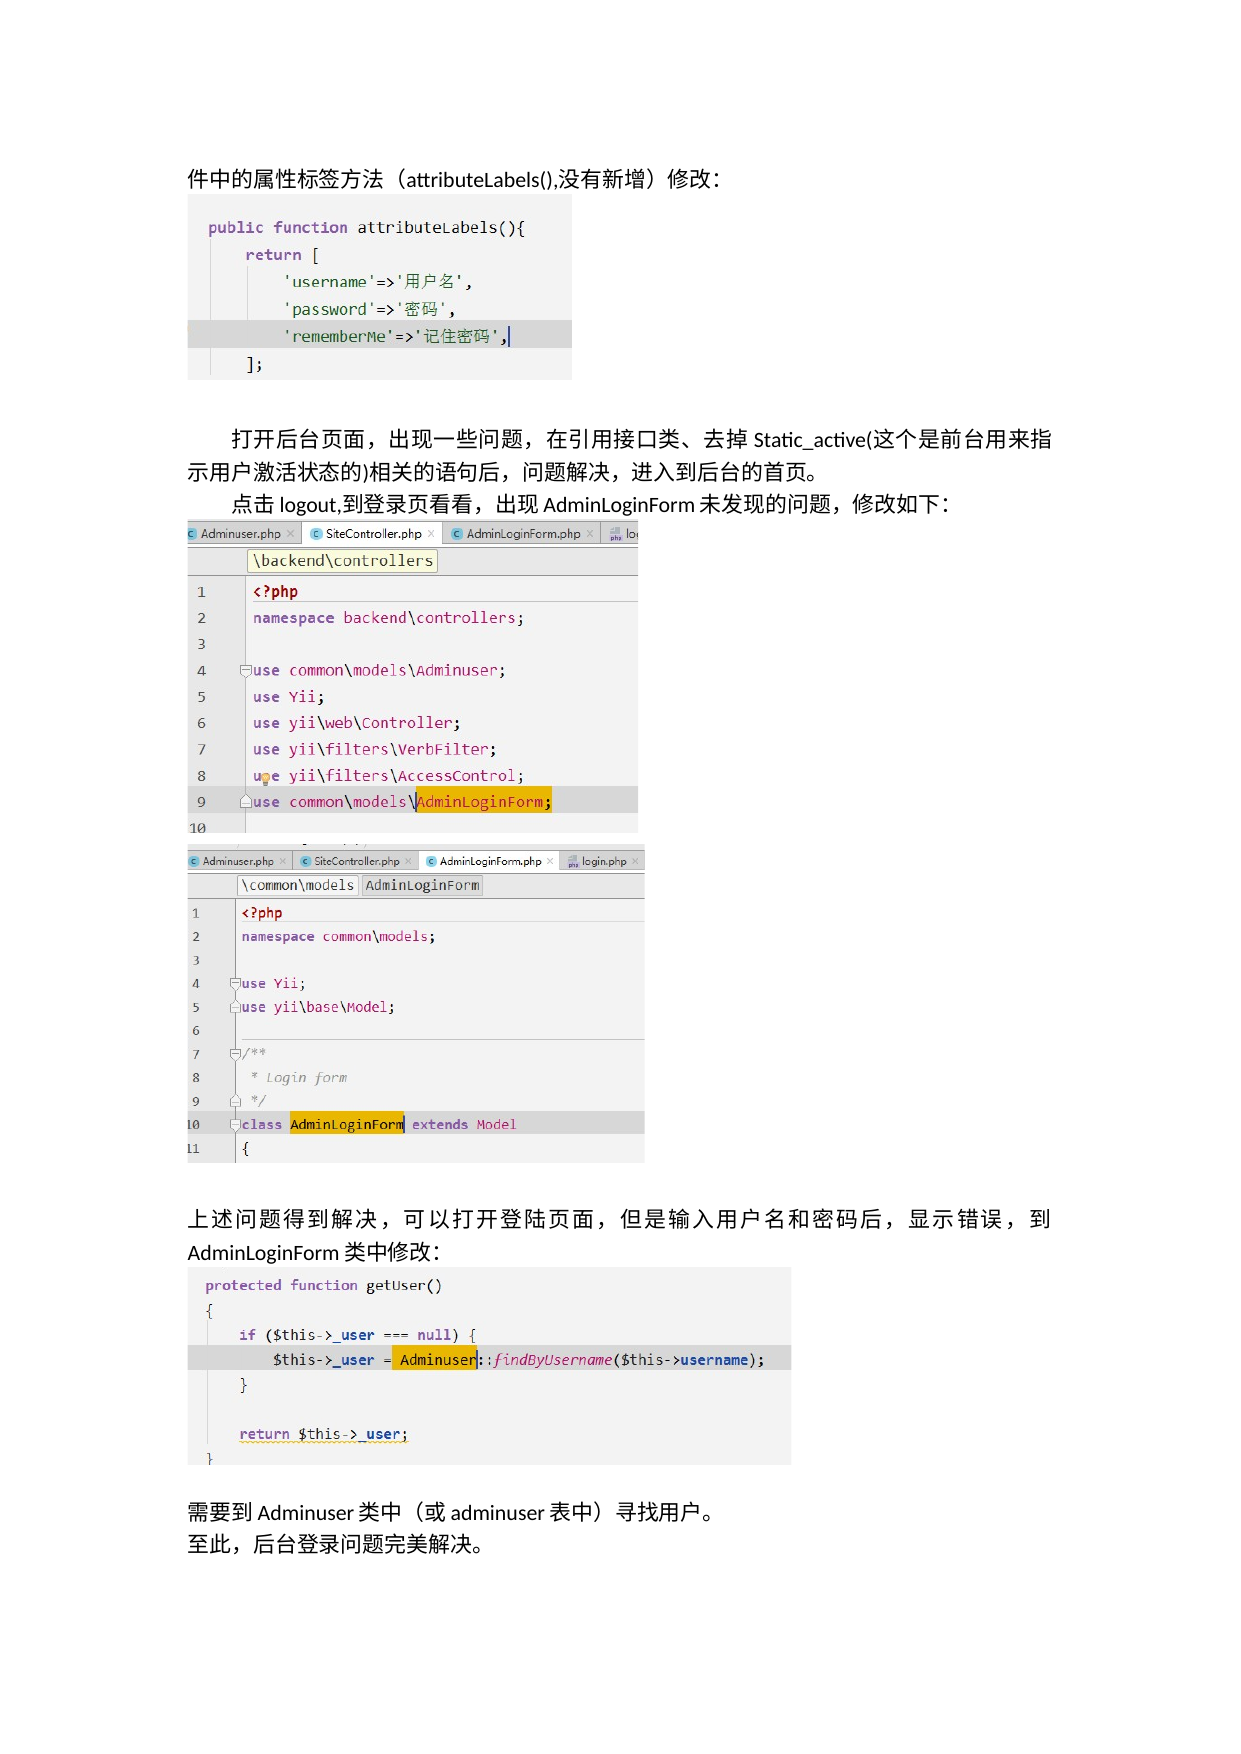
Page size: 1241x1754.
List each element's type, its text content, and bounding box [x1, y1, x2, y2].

picture [187, 1267, 792, 1465]
text 点击logout,到登录页看看，出现AdminLoginForm未发现的问题，修改如下： [187, 487, 1053, 519]
picture [187, 519, 639, 833]
picture [187, 194, 572, 380]
text 上述问题得到解决，可以打开登陆页面，但是输入用户名和密码后，显示错误，到AdminLoginForm类中修改： [187, 1202, 1053, 1267]
text 需要到Adminuser类中（或adminuser表中）寻找用户。 [187, 1494, 1053, 1527]
picture [187, 844, 645, 1163]
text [187, 162, 1053, 194]
text 打开后台页面，出现一些问题，在引用接口类、去掉Static_active(这个是前台用来指示用户激活状态的)相关的语句后，问题解决，进入到后台的首页。 [187, 422, 1053, 487]
text 至此，后台登录问题完美解决。 [187, 1527, 1053, 1559]
